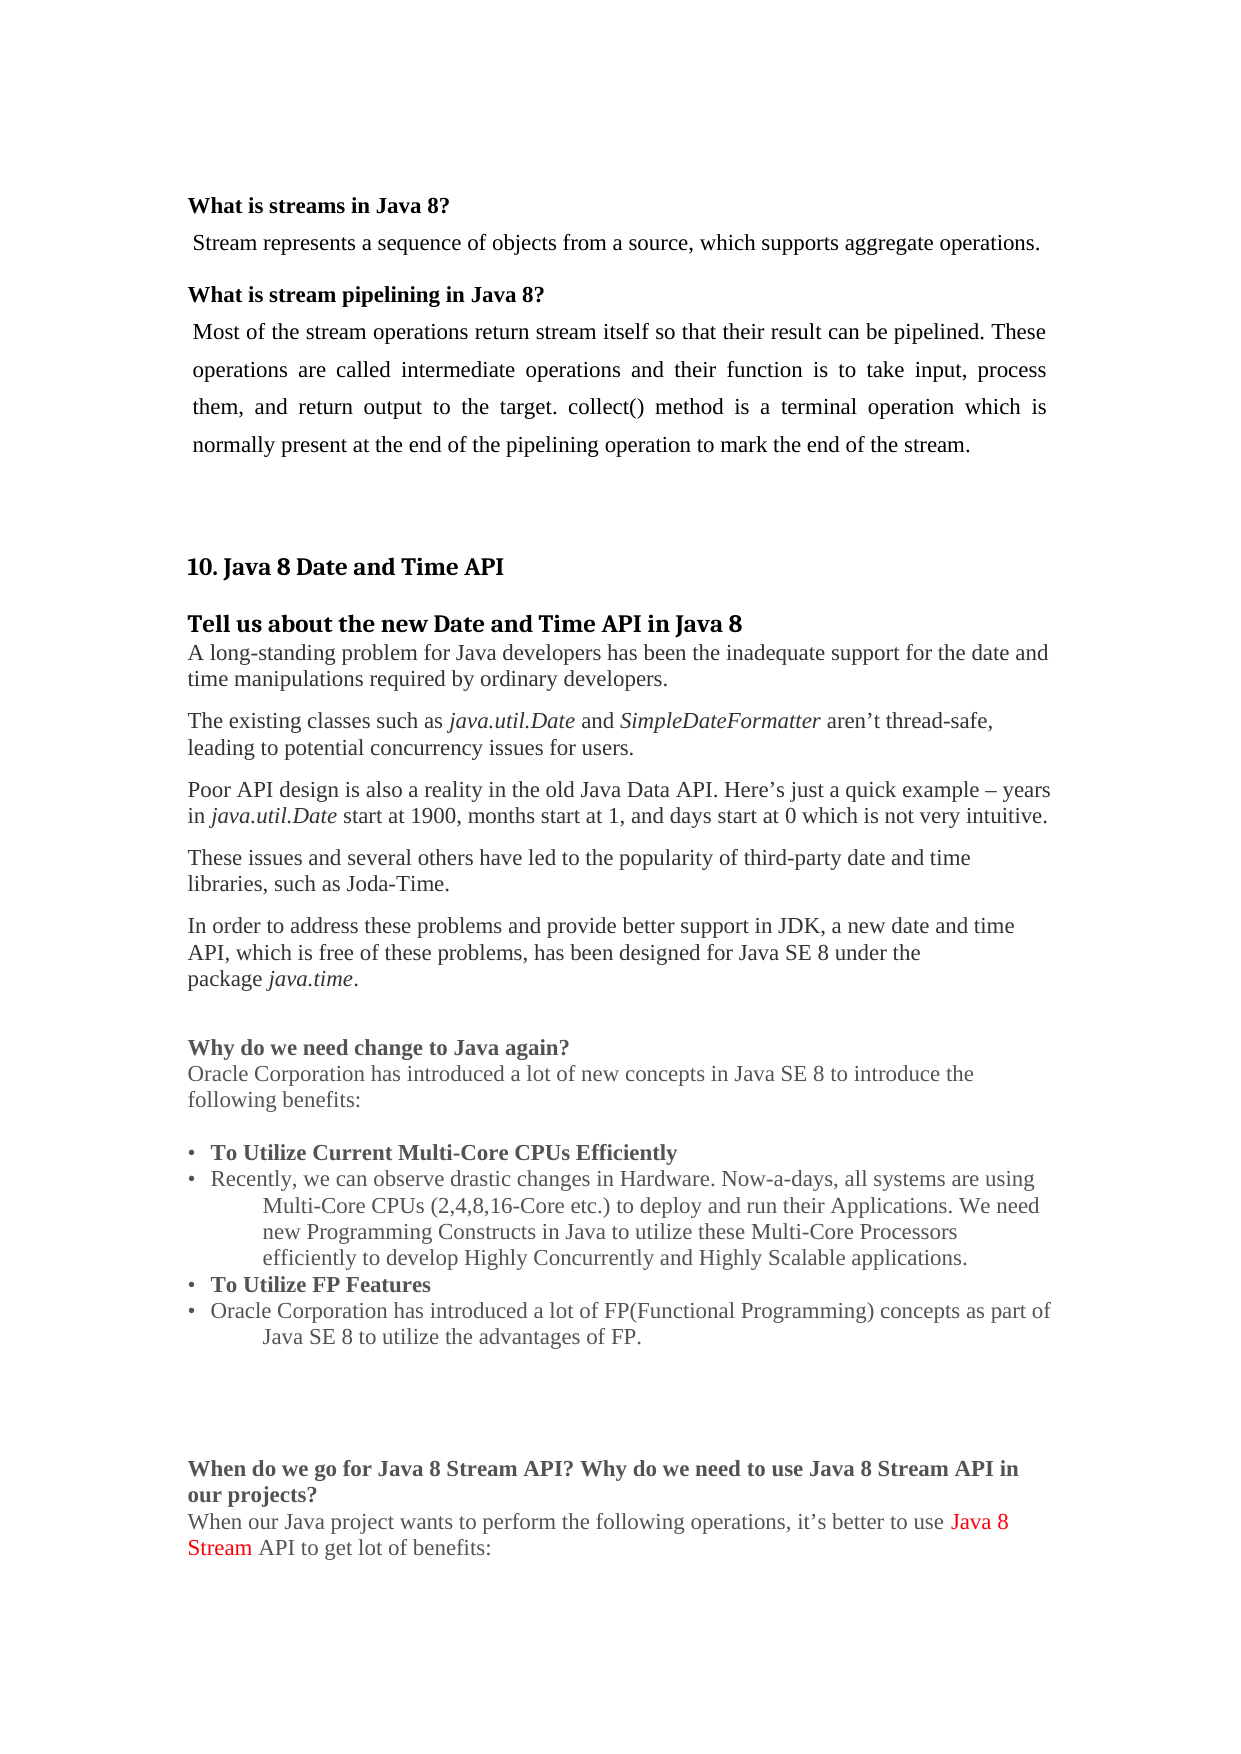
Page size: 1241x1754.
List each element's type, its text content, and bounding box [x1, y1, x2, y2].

list To Utilize FP Features [187, 1271, 1053, 1297]
text The existing classes such as java.util.Date and SimpleDateFormatter aren’t thread-safe, leading to potential concurrency issues for users. [187, 707, 1053, 760]
text Poor API design is also a reality in the old Java Data API. Here’s just a quick example – years in java.util.Date start at 1900, months start at 1, and days start at 0 which is not very intuitive. [187, 776, 1053, 828]
text When our Java project wants to perform the following operations, it’s better to use Java 8 Stream API to get lot of benefits: [187, 1508, 1053, 1561]
text Tell us about the new Date and Time API in Java 8 [187, 610, 1053, 639]
text These issues and several others have led to the popularity of third-party date and time libraries, such as Joda-Time. [187, 844, 1053, 897]
text When do we go for Java 8 Stream API? Why do we need to use Java 8 Stream API in our projects? [187, 1455, 1053, 1508]
text Oracle Corporation has introduced a lot of new concepts in Java SE 8 to introduce the following benefits: [187, 1060, 1053, 1113]
list To Utilize Current Multi-Core CPUs Efficiently [187, 1139, 1053, 1165]
text Most of the stream operations return stream itself so that their result can be pipelined. These operations are called intermediate operations and their function is to take input, process them, and return output to the target. collect() method is a terminal operation which is normally present at the end of the pipelining operation to mark the end of the stream. [192, 307, 1048, 457]
text Stream represents a sequence of objects from a source, which supports aggregate operations. [192, 218, 1048, 256]
text What is streams in Java 8? [187, 192, 1053, 218]
text A long-standing problem for Java developers has been the inadequate support for the date and time manipulations required by ordinary developers. [187, 639, 1053, 692]
list Recently, we can observe drastic changes in Hardware. Now-a-days, all systems are using Multi-Core CPUs (2,4,8,16-Core etc.) to deploy and run their Applications. We need new Programming Constructs in Java to utilize these Multi-Core Processors efficiently to develop Highly Concurrently and Highly Scalable applications. [187, 1165, 1053, 1271]
text What is stream pipelining in Java 8? [187, 281, 1053, 307]
text Why do we need change to Java again? [187, 1033, 1053, 1060]
text In order to address these problems and provide better support in JDK, a new date and time API, which is free of these problems, has been designed for Java SE 8 under the package java.time. [187, 912, 1053, 992]
list Oracle Corporation has introduced a lot of FP(Functional Programming) concepts as part of Java SE 8 to utilize the advantages of FP. [187, 1297, 1053, 1350]
text 10. Java 8 Date and Time API [187, 553, 1053, 582]
